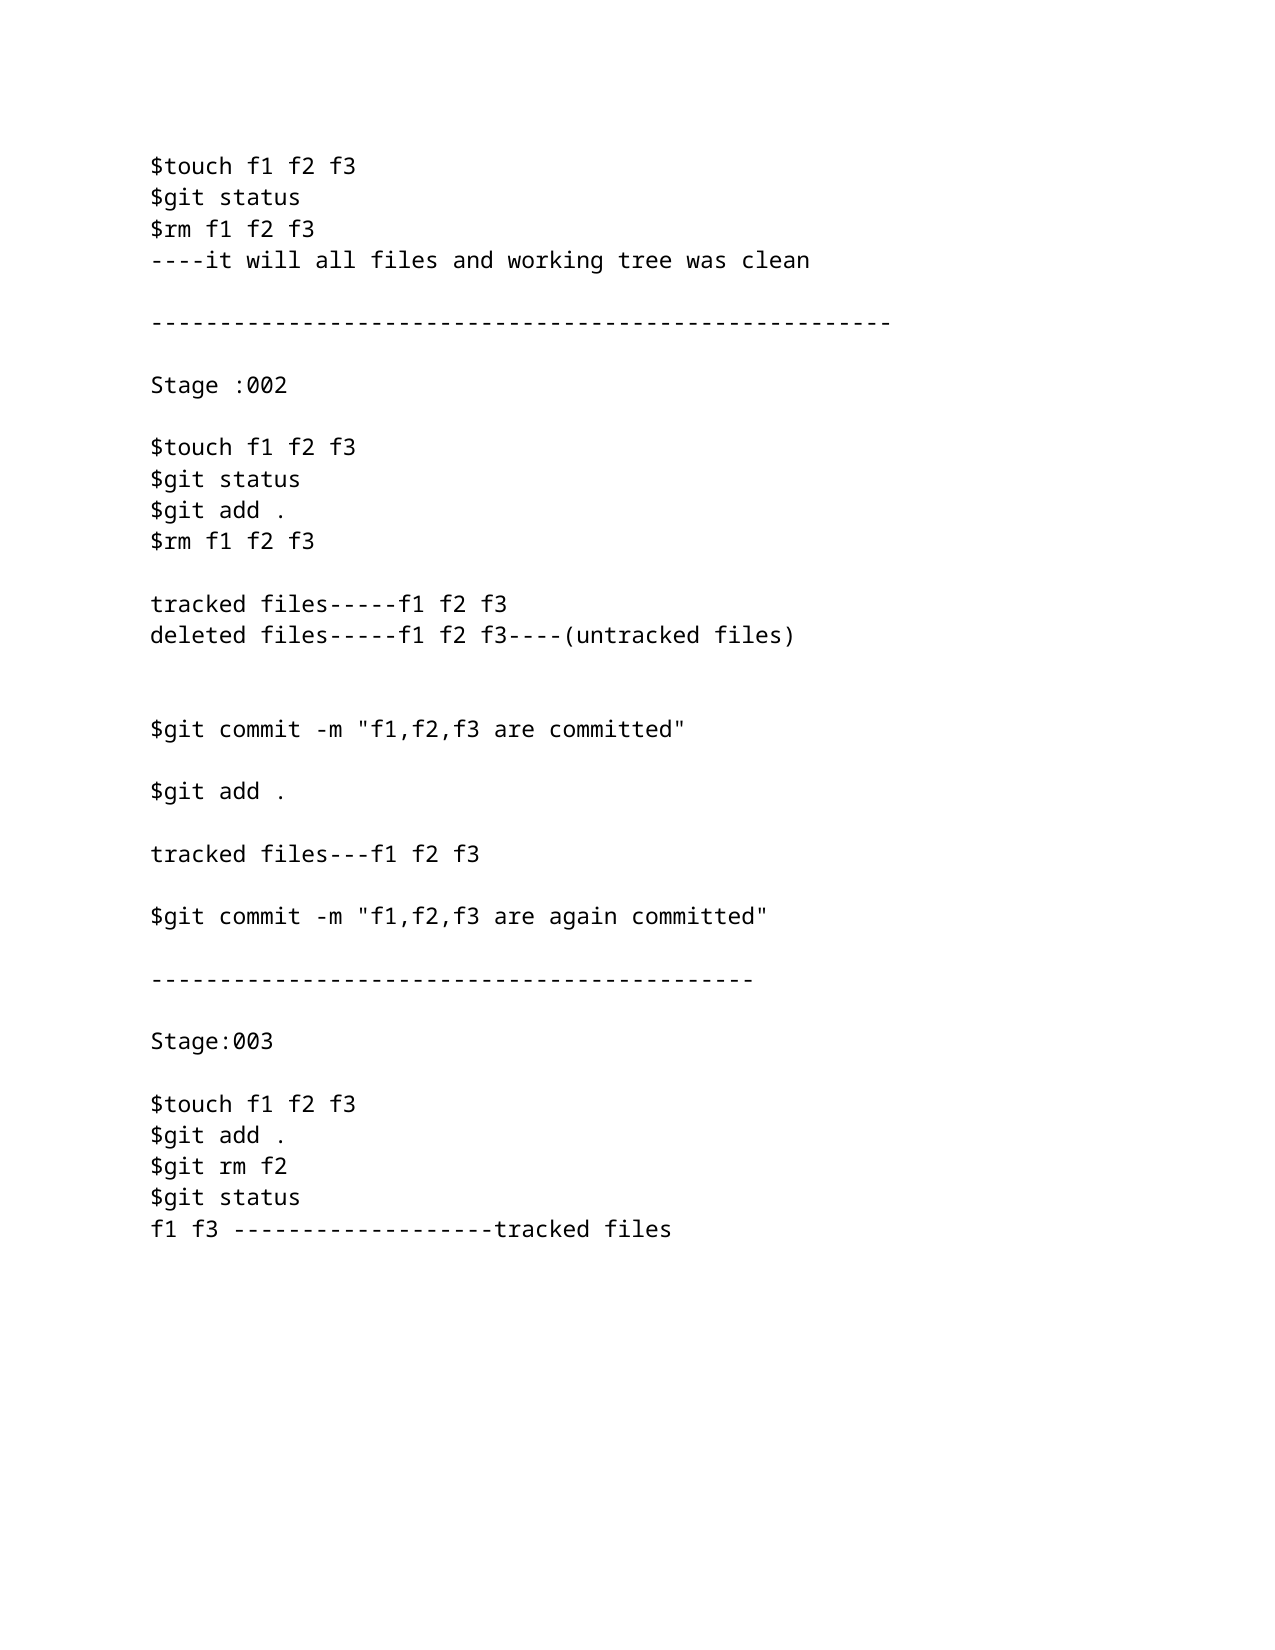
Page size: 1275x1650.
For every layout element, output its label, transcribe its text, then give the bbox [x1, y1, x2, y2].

text $touch f1 f2 f3 [150, 431, 1125, 462]
text ------------------------------------------------------ [150, 306, 1125, 337]
text $git status [150, 462, 1125, 494]
text $git commit -m "f1,f2,f3 are again committed" [150, 900, 1125, 931]
text $touch f1 f2 f3 [150, 150, 1125, 181]
text $git rm f2 [150, 1150, 1125, 1181]
text deleted files-----f1 f2 f3----(untracked files) [150, 619, 1125, 650]
text ----it will all files and working tree was clean [150, 244, 1125, 275]
text Stage :002 [150, 369, 1125, 400]
text tracked files-----f1 f2 f3 [150, 587, 1125, 619]
text $git add . [150, 1119, 1125, 1150]
text $rm f1 f2 f3 [150, 212, 1125, 244]
text tracked files---f1 f2 f3 [150, 837, 1125, 869]
text $git status [150, 1181, 1125, 1212]
text $git status [150, 181, 1125, 212]
text Stage:003 [150, 1025, 1125, 1056]
text f1 f3 -------------------tracked files [150, 1212, 1125, 1244]
text $touch f1 f2 f3 [150, 1087, 1125, 1119]
text $git commit -m "f1,f2,f3 are committed" [150, 712, 1125, 744]
text $rm f1 f2 f3 [150, 525, 1125, 556]
text -------------------------------------------- [150, 962, 1125, 994]
text $git add . [150, 775, 1125, 806]
text $git add . [150, 494, 1125, 525]
